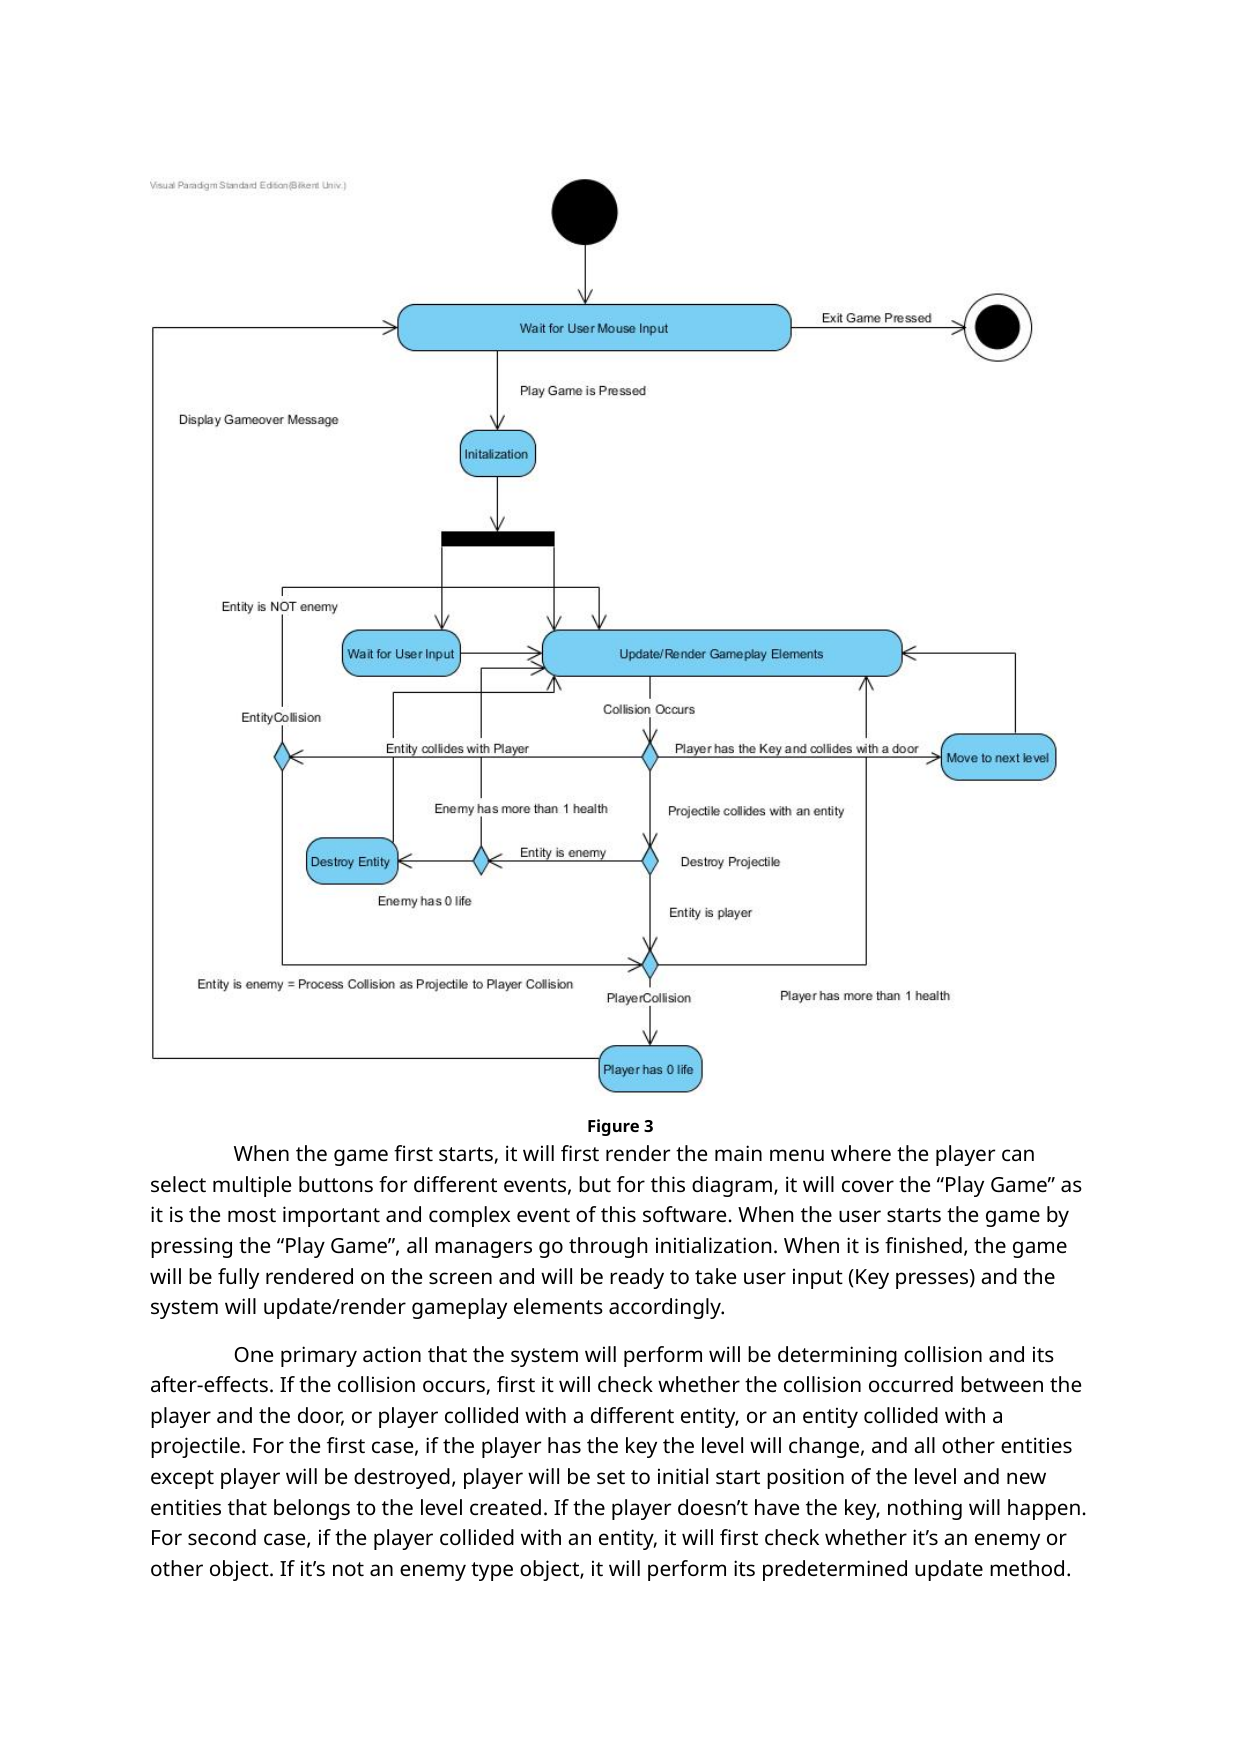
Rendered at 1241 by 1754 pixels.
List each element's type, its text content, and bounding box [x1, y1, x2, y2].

text When the game first starts, it will first render the main menu where the player can select multiple buttons for different events, but for this diagram, it will cover the “Play Game” as it is the most important and complex event of this software. When the user starts the game by pressing the “Play Game”, all managers go through initialization. When it is finished, the game will be fully rendered on the screen and will be ready to take user input (Key presses) and the system will update/render gameplay elements accordingly. [150, 1139, 1090, 1321]
text Figure 3 [150, 1115, 1090, 1138]
picture [150, 177, 1060, 1096]
